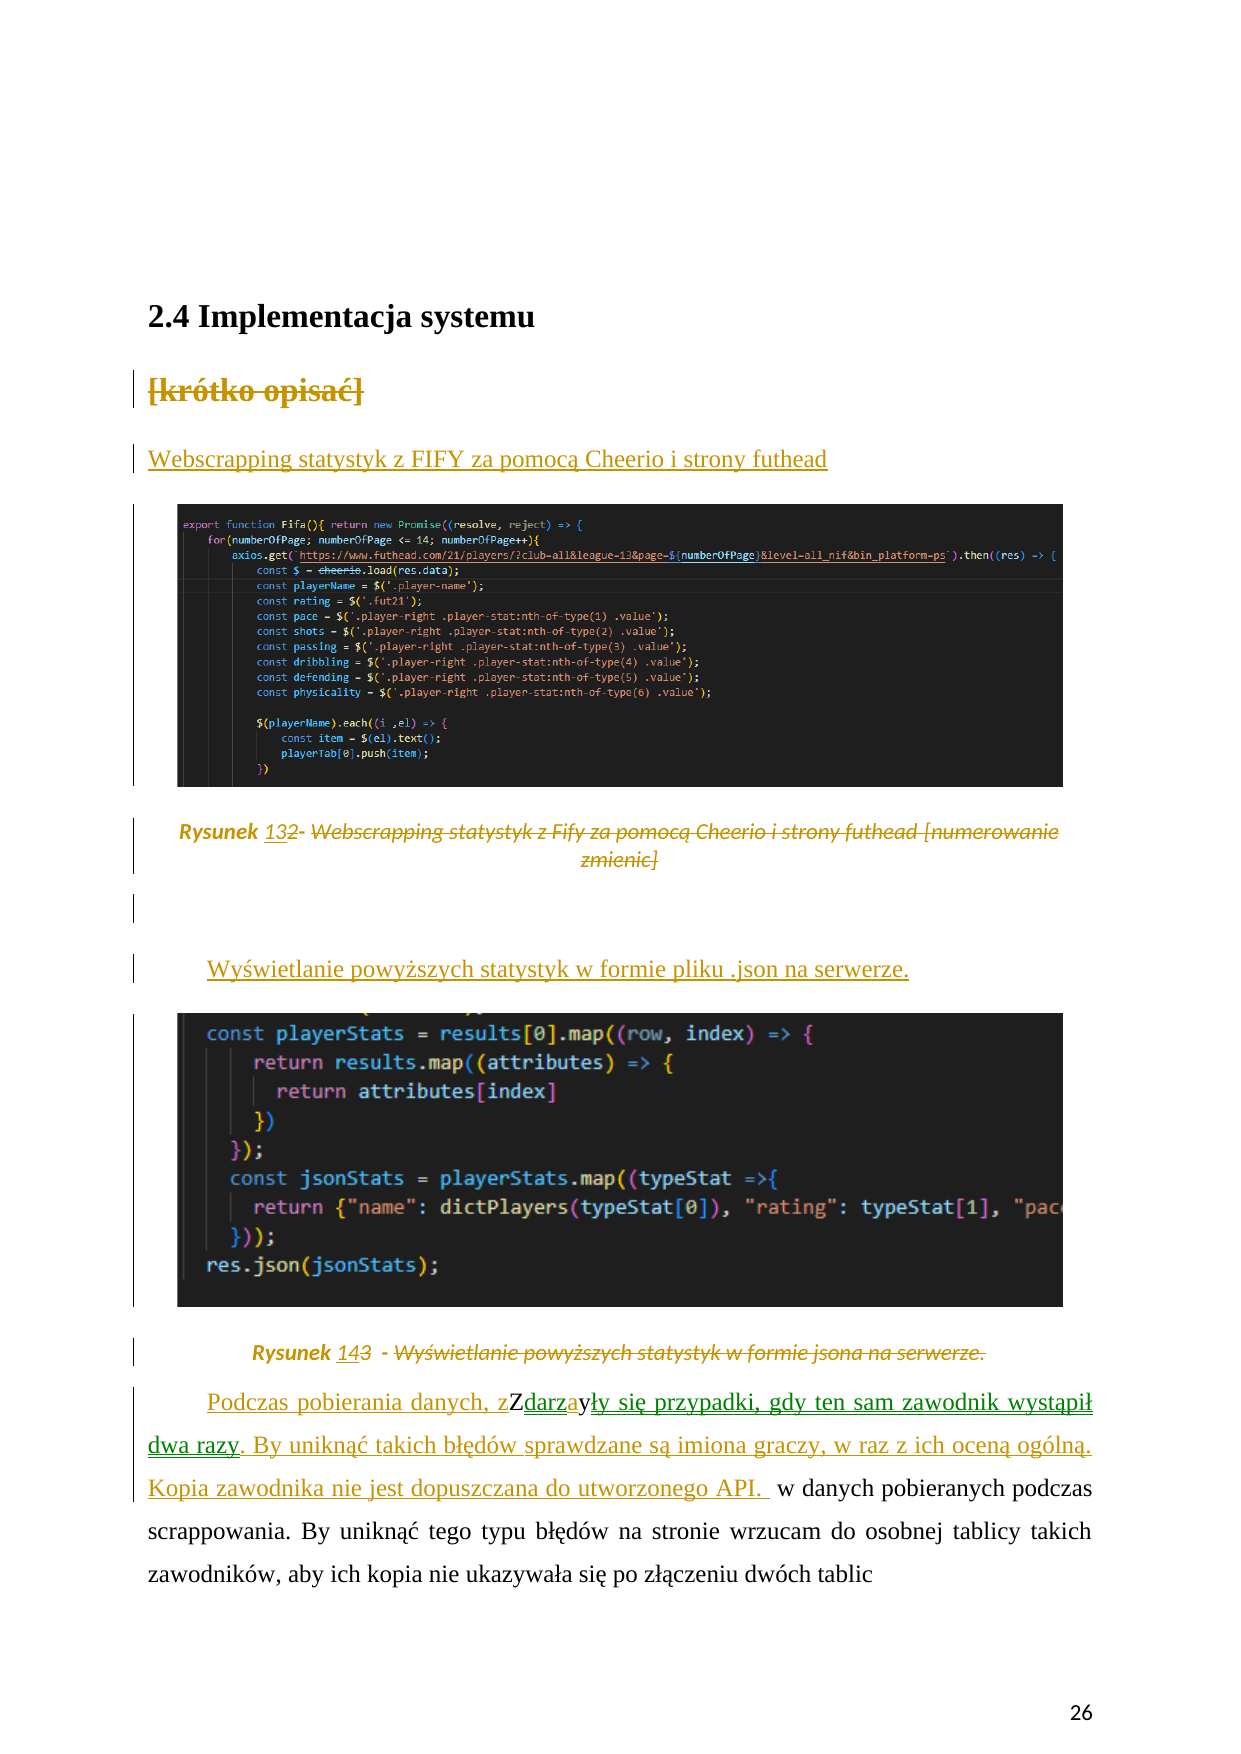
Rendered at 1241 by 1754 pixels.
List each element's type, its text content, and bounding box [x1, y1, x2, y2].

text 2.4 Implementacja systemu [148, 296, 1093, 334]
text Rysunek - [148, 817, 1093, 873]
picture [177, 1013, 1063, 1307]
picture [177, 504, 1063, 787]
text Rysunek - [148, 1338, 1093, 1366]
